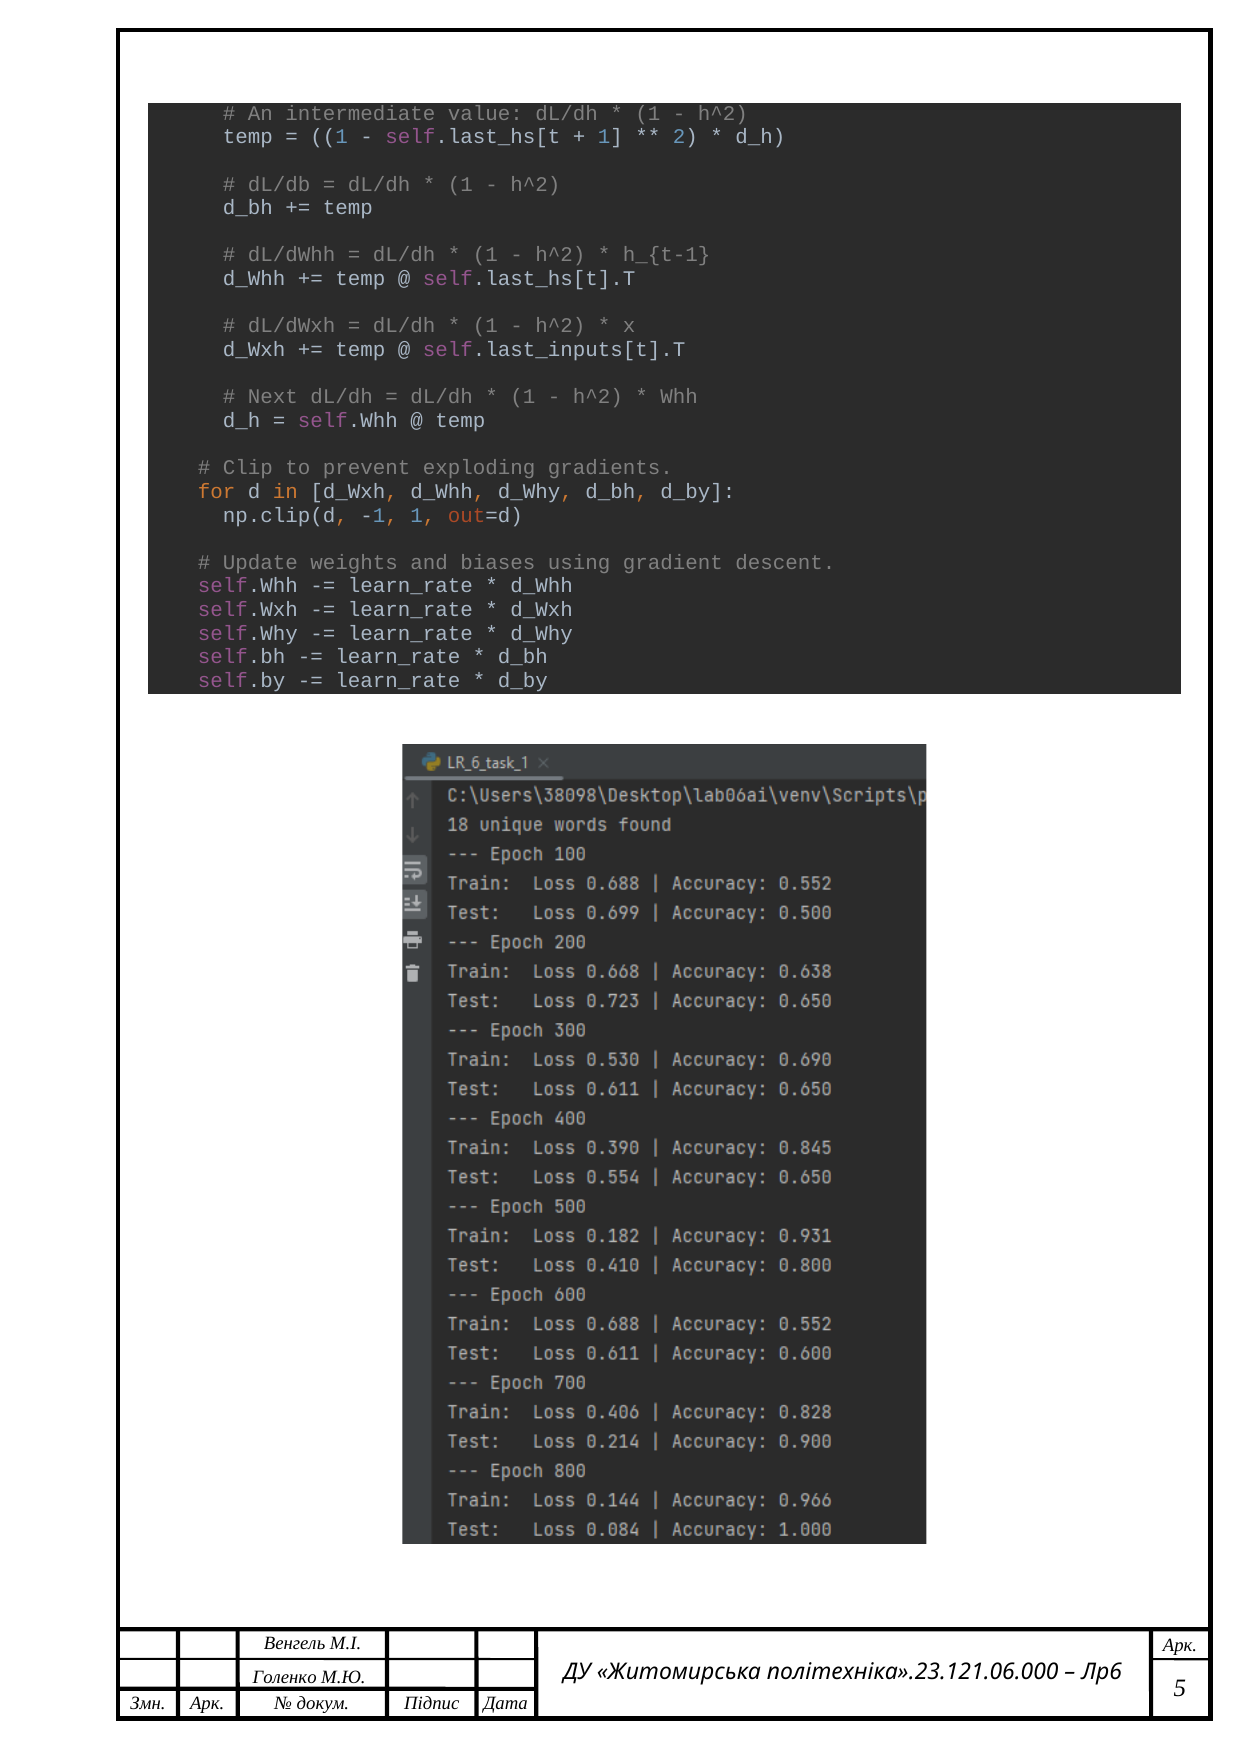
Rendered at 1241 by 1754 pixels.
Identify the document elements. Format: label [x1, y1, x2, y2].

text [148, 103, 1181, 694]
picture [402, 744, 927, 1544]
